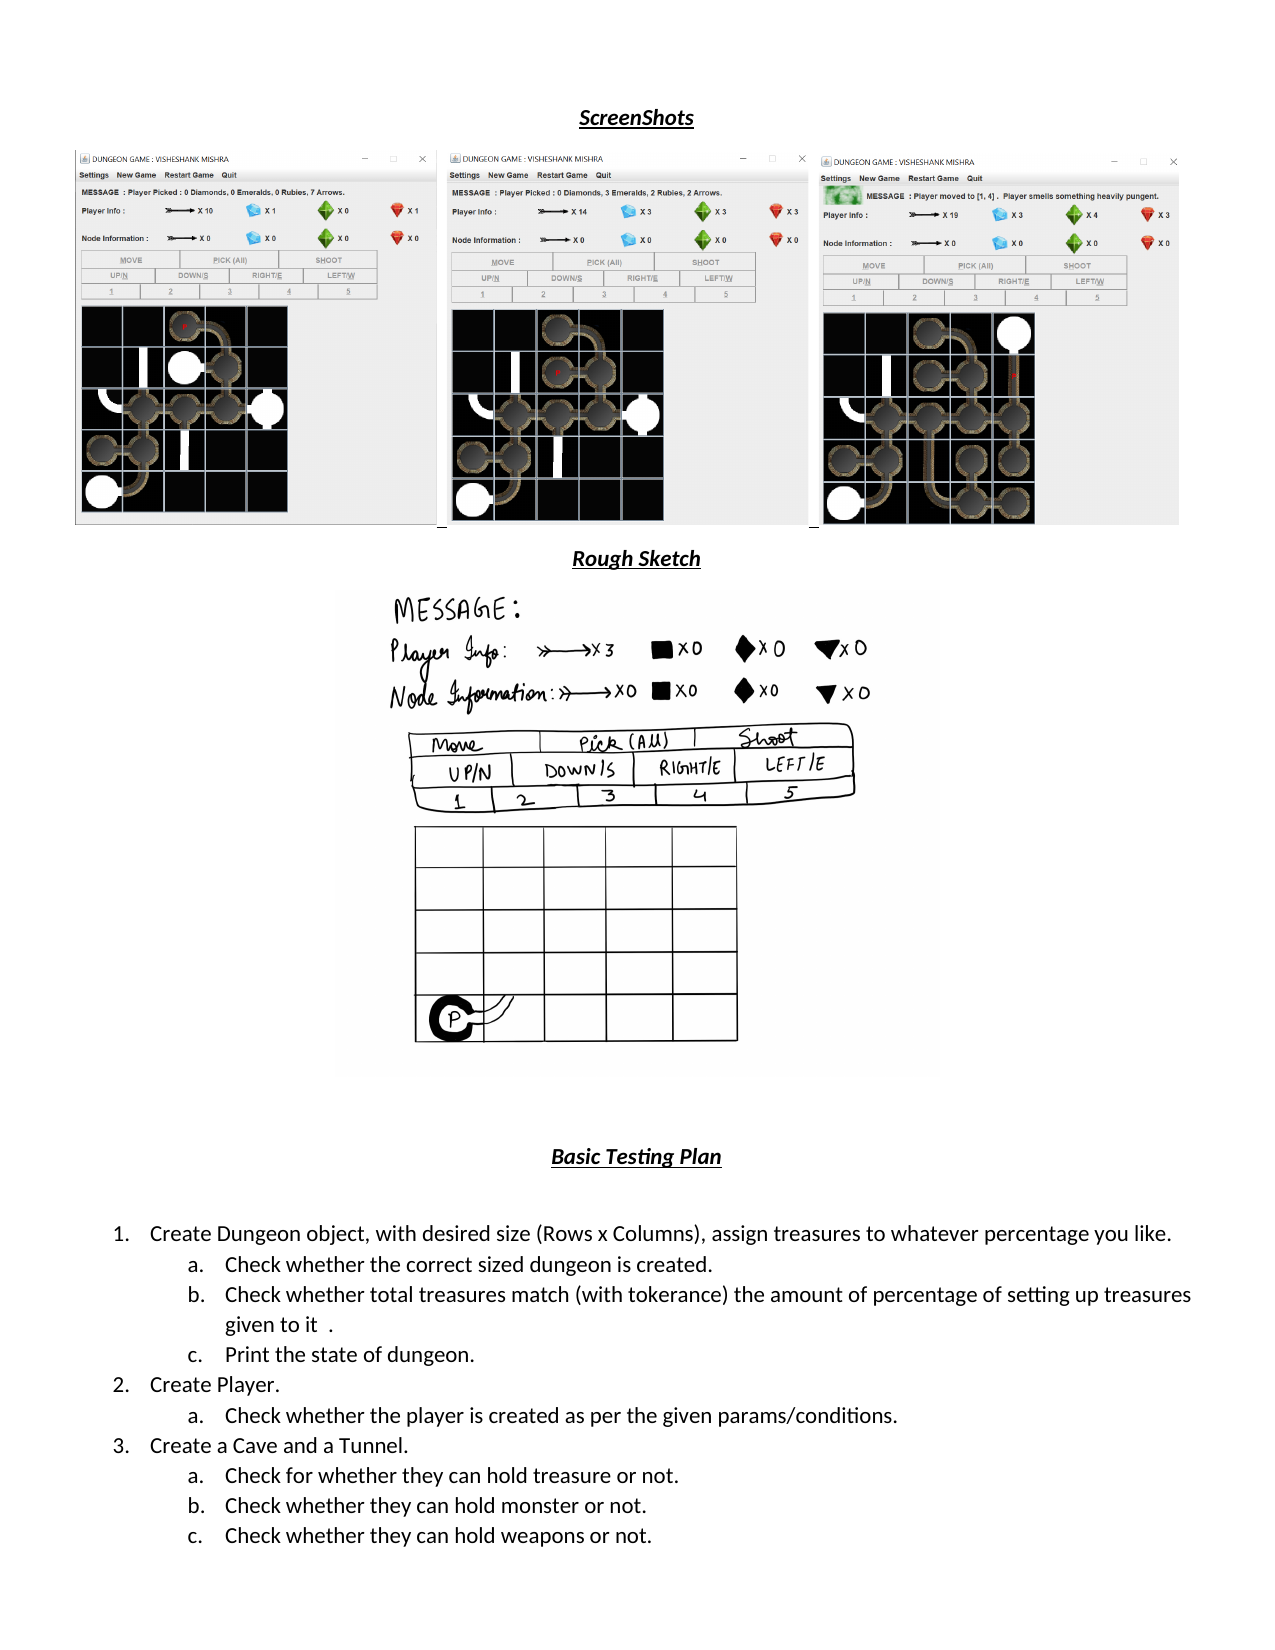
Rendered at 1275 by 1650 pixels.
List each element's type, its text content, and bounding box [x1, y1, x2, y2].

list Check for whether they can hold treasure or not. [187, 1461, 1200, 1489]
picture [818, 153, 1179, 525]
picture [334, 590, 941, 1077]
list Create Dungeon object, with desired size (Rows x Columns), assign treasures to whatever percentage you like. [112, 1219, 1200, 1247]
picture [446, 152, 809, 525]
list Check whether they can hold weapons or not. [187, 1522, 1200, 1549]
list Check whether total treasures match (with tokerance) the amount of percentage of setting up treasures given to it . [187, 1280, 1200, 1338]
text Rough Sketch [75, 544, 1200, 572]
text Basic Testing Plan [75, 1142, 1200, 1201]
text ScreenShots [75, 103, 1200, 131]
list Create a Cave and a Tunnel. [112, 1431, 1200, 1459]
list Print the state of dungeon. [187, 1340, 1200, 1368]
list Check whether they can hold monster or not. [187, 1491, 1200, 1519]
picture [75, 150, 437, 525]
list Check whether the player is created as per the given params/conditions. [187, 1401, 1200, 1429]
list Check whether the correct sized dungeon is created. [187, 1250, 1200, 1278]
list Create Player. [112, 1371, 1200, 1398]
